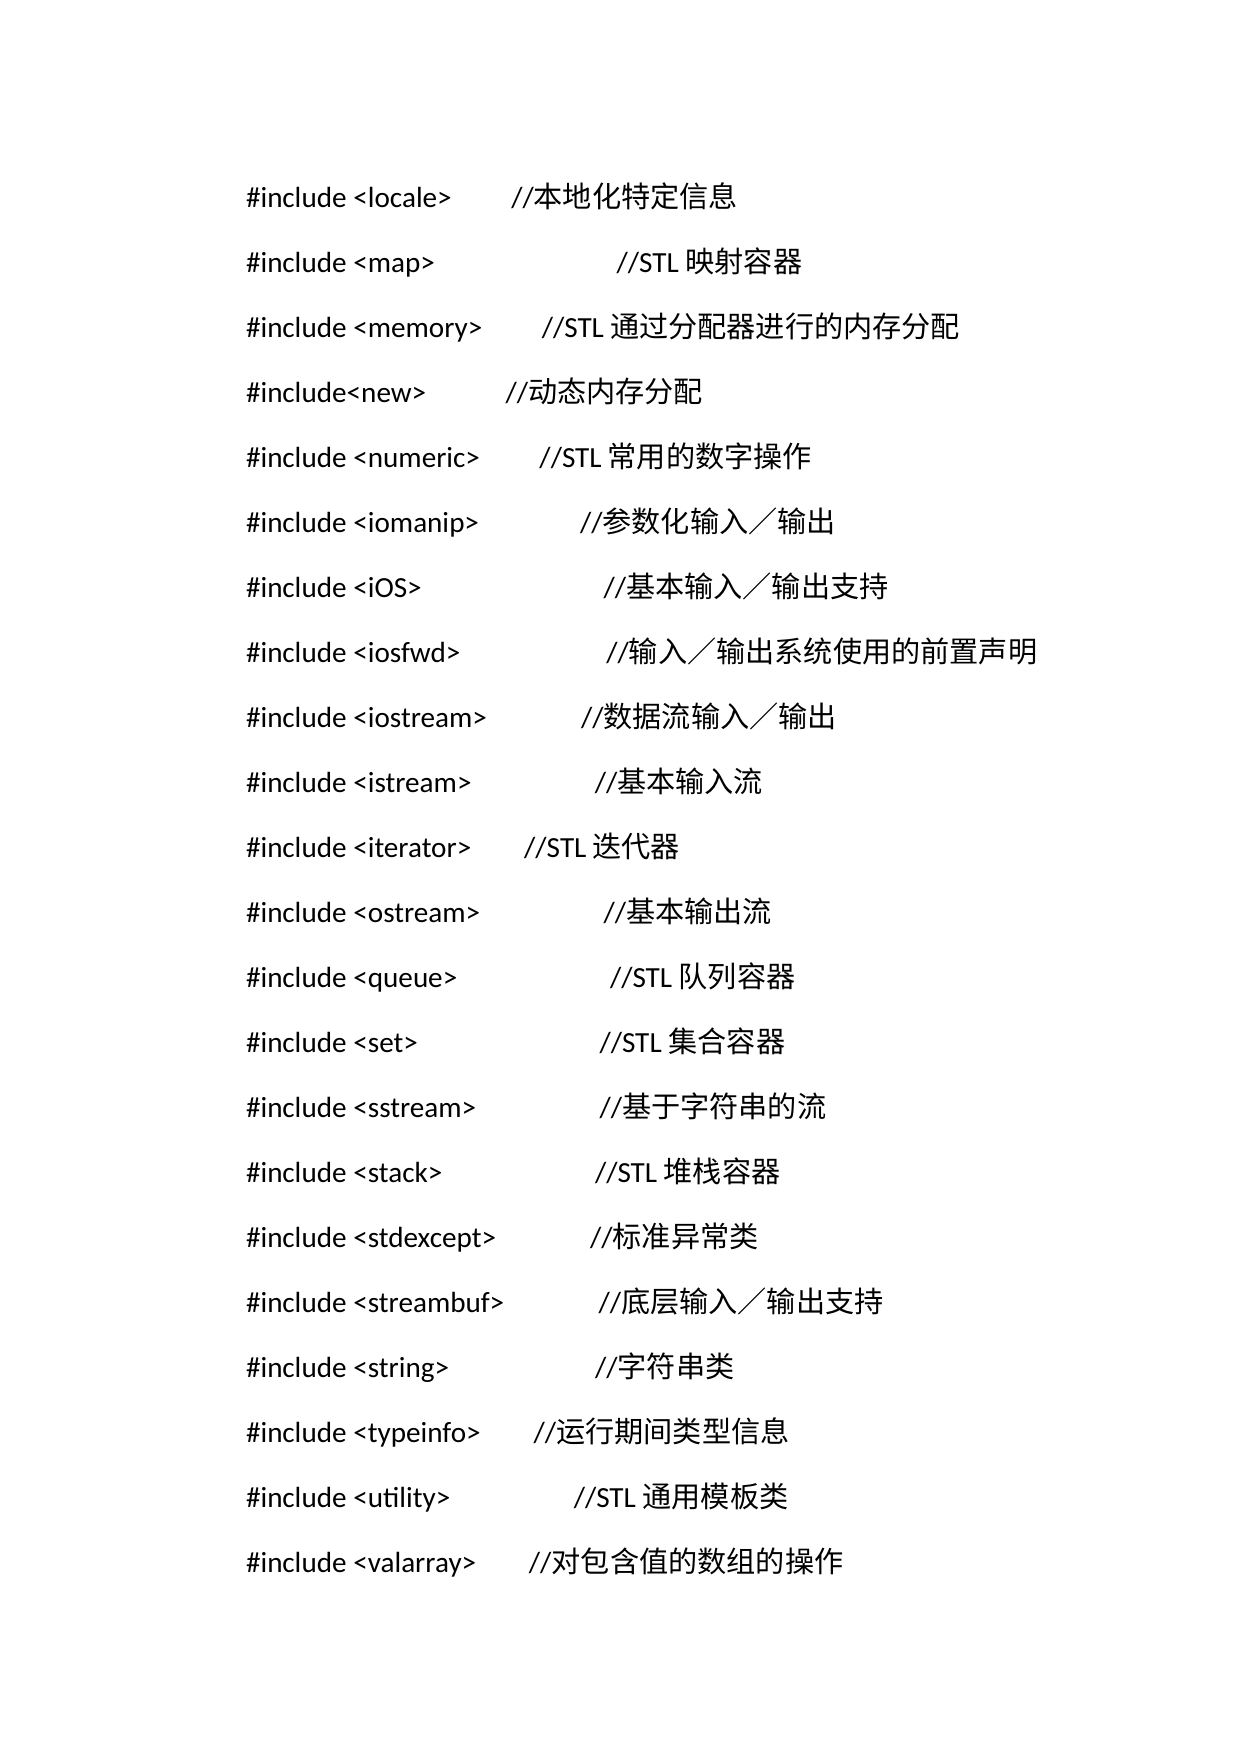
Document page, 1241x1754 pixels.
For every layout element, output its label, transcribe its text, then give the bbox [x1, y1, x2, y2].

text #include <stdexcept> //标准异常类 [187, 1202, 1053, 1267]
text #include <typeinfo> //运行期间类型信息 [187, 1397, 1053, 1462]
text #include <ostream> //基本输出流 [187, 877, 1053, 942]
text #include <sstream> //基于字符串的流 [187, 1072, 1053, 1137]
text #include <iterator> //STL迭代器 [187, 812, 1053, 877]
text #include <queue> //STL 队列容器 [187, 942, 1053, 1007]
text #include <memory> //STL通过分配器进行的内存分配 [187, 292, 1053, 357]
text #include <locale> //本地化特定信息 [187, 162, 1053, 227]
text #include <numeric> //STL常用的数字操作 [187, 422, 1053, 487]
text #include <set> //STL 集合容器 [187, 1007, 1053, 1072]
text #include <iOS> //基本输入／输出支持 [187, 552, 1053, 617]
text #include <stack> //STL 堆栈容器 [187, 1137, 1053, 1202]
text #include <iosfwd> //输入／输出系统使用的前置声明 [187, 617, 1053, 682]
text #include <string> //字符串类 [187, 1332, 1053, 1397]
text #include <istream> //基本输入流 [187, 747, 1053, 812]
text #include <map> //STL 映射容器 [187, 227, 1053, 292]
text #include <streambuf> //底层输入／输出支持 [187, 1267, 1053, 1332]
text #include <valarray> //对包含值的数组的操作 [187, 1527, 1053, 1592]
text #include <iomanip> //参数化输入／输出 [187, 487, 1053, 552]
text #include<new> //动态内存分配 [187, 357, 1053, 422]
text #include <iostream> //数据流输入／输出 [187, 682, 1053, 747]
text #include <utility> //STL 通用模板类 [187, 1462, 1053, 1527]
